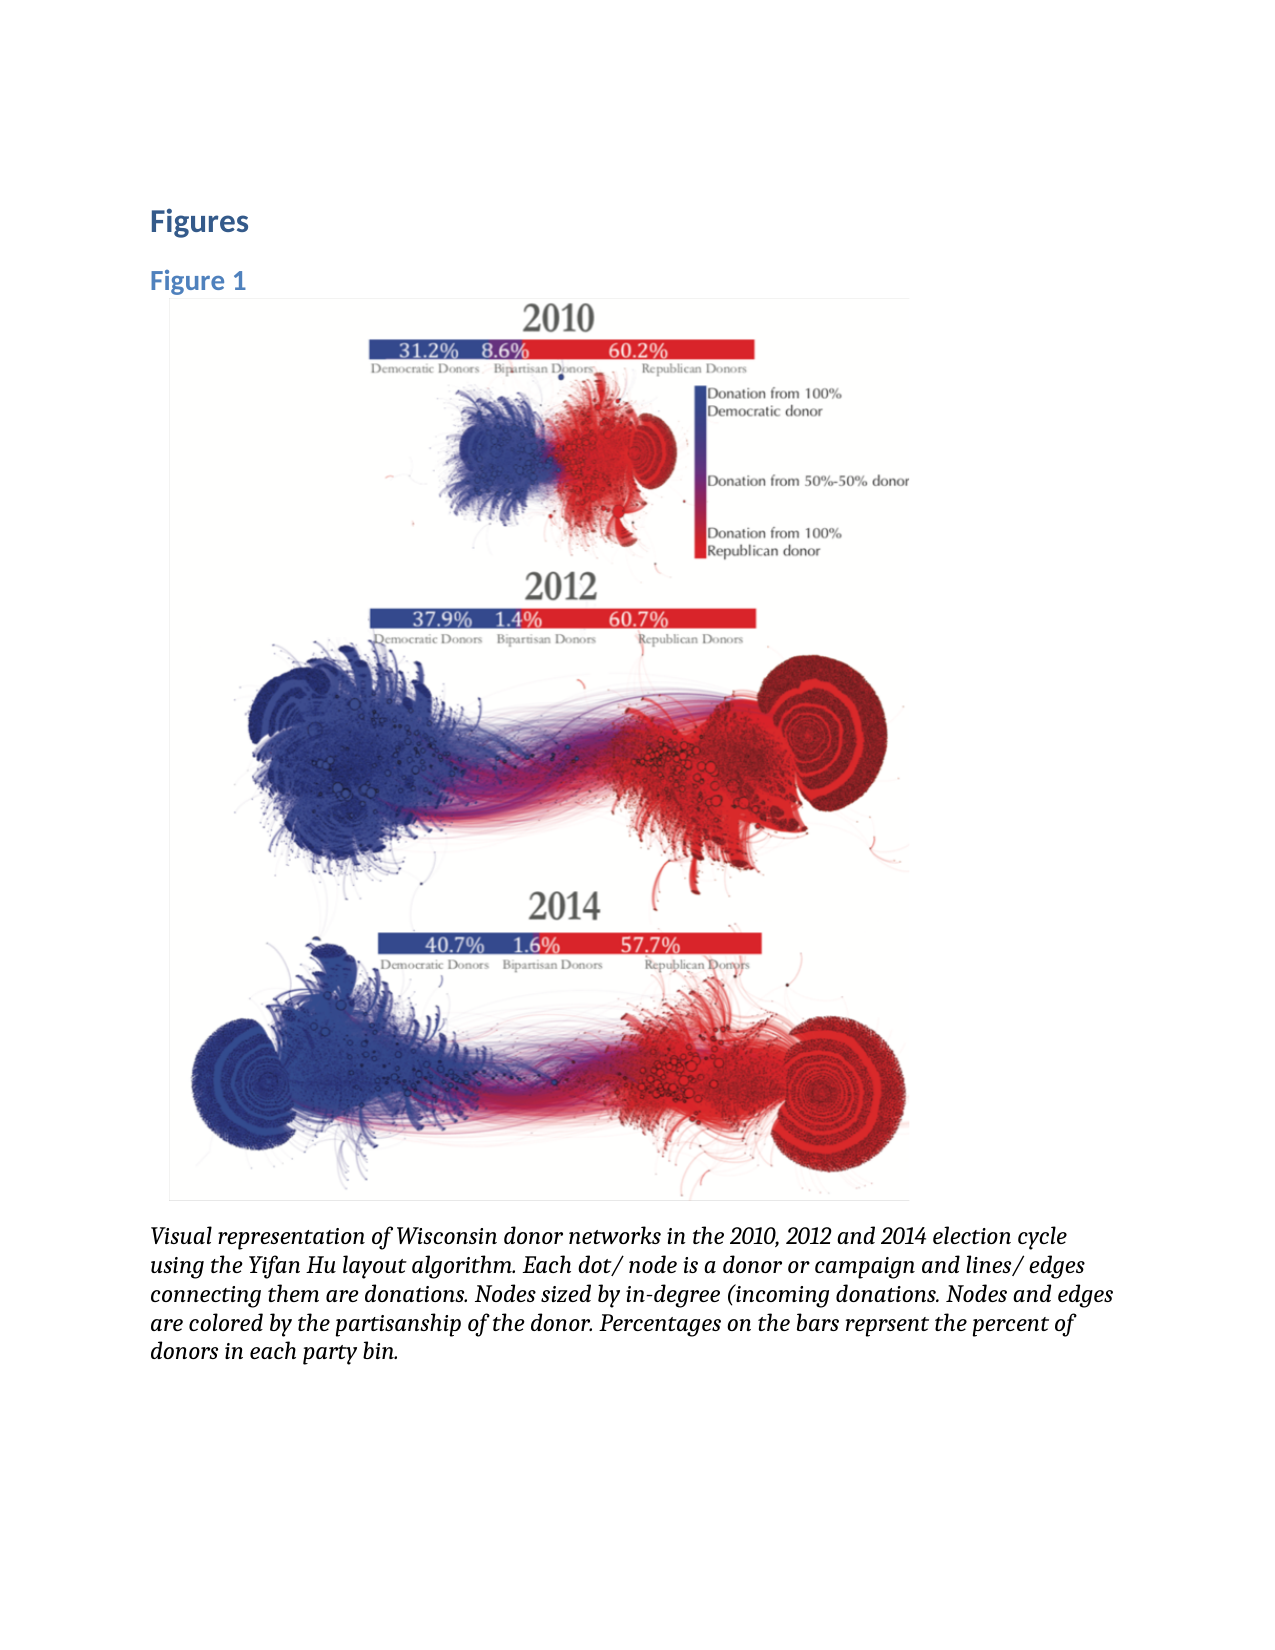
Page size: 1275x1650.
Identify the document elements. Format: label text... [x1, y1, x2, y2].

text Visual representation of Wisconsin donor networks in the 2010, 2012 and 2014 election cycle using the Yifan Hu layout algorithm. Each dot/ node is a donor or campaign and lines/ edges connecting them are donations. Nodes sized by in-degree (incoming donations. Nodes and edges are colored by the partisanship of the donor. Percentages on the bars reprsent the percent of donors in each party bin. [150, 1222, 1125, 1366]
subtitle Figure 1 [150, 262, 1125, 297]
subtitle Figures [150, 200, 1125, 241]
picture [168, 297, 910, 1202]
